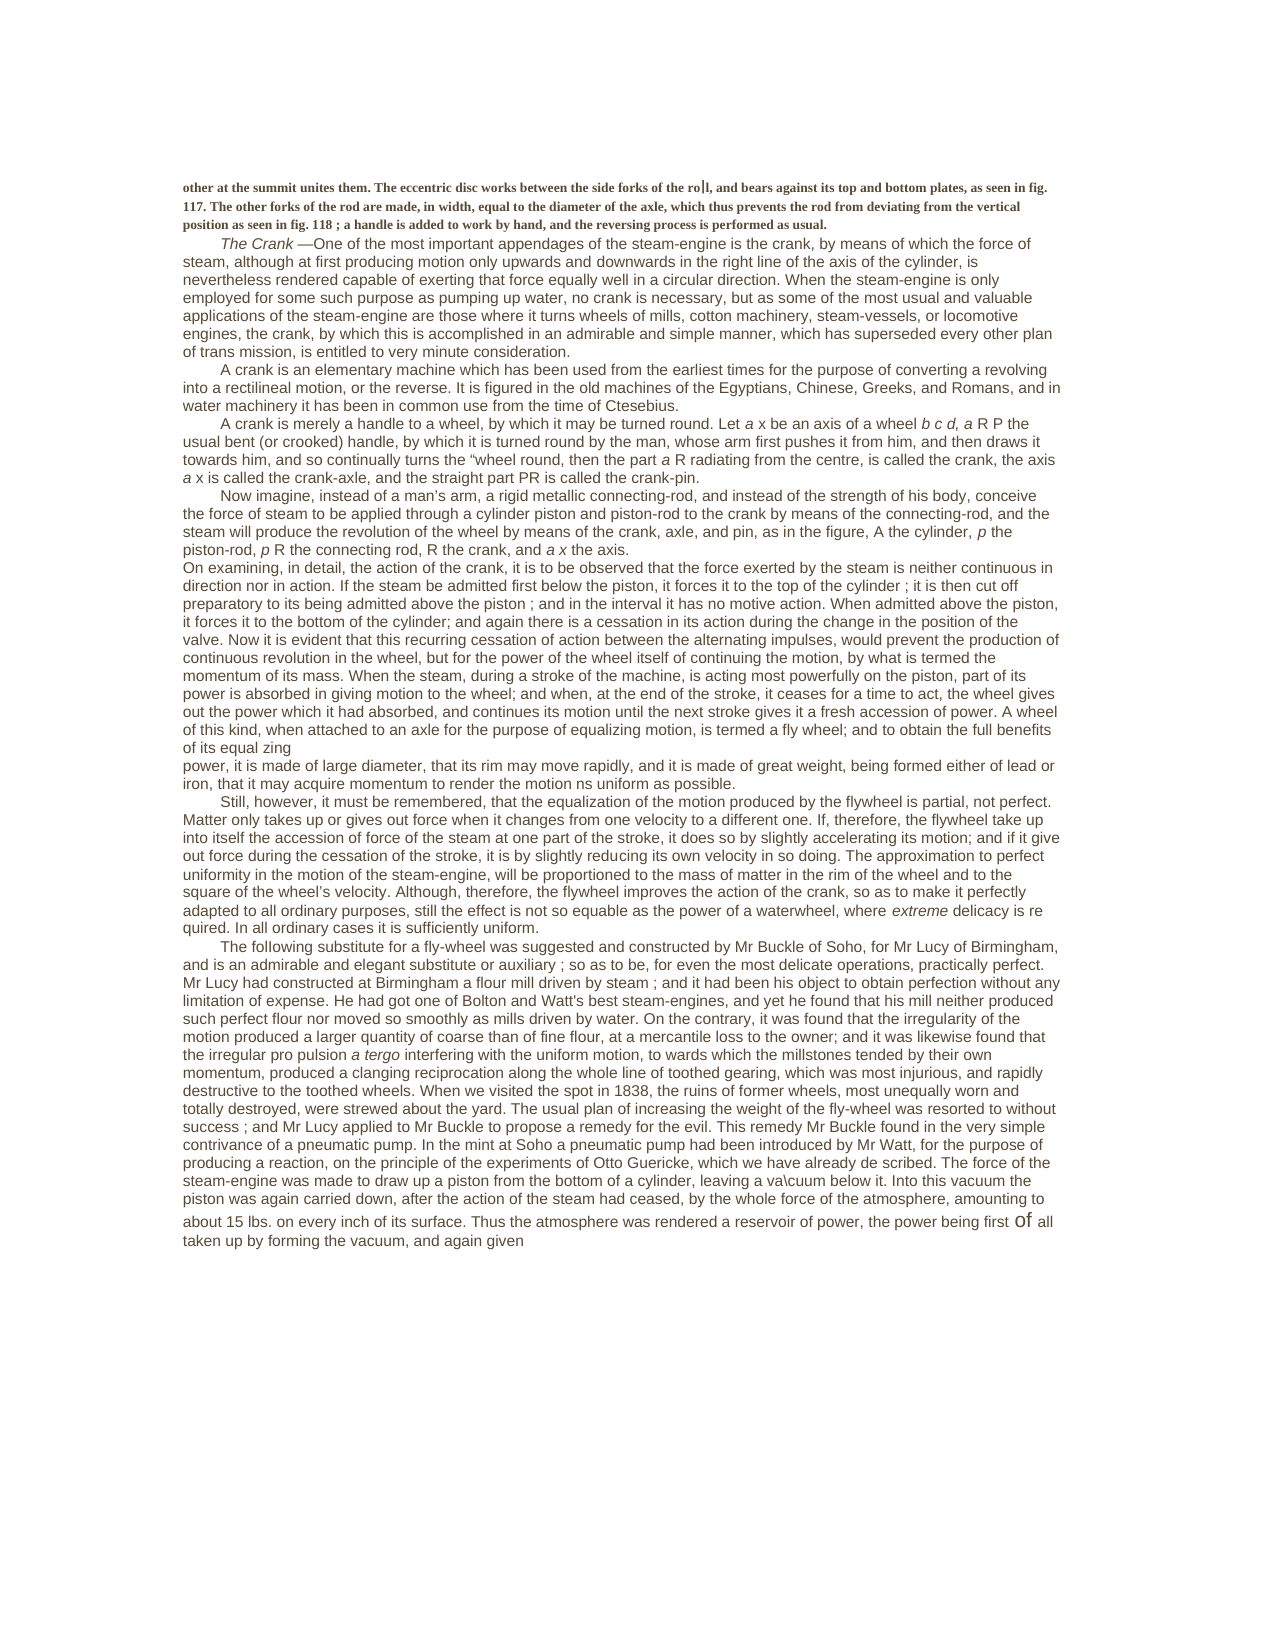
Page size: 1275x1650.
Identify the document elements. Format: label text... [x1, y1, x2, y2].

text Now imagine, instead of a man’s arm, a rigid metallic connecting-rod, and instead of the strength of his body, conceive the force of steam to be applied through a cylinder piston and piston-rod to the crank by means of the connecting-rod, and the steam will produce the revolution of the wheel by means of the crank, axle, and pin, as in the figure, A the cylinder, p the piston-rod, p R the connecting rod, R the crank, and a x the axis. [183, 487, 1062, 559]
text On examining, in detail, the action of the crank, it is to be observed that the force exerted by the steam is neither continuous in direction nor in action. If the steam be admitted first below the piston, it forces it to the top of the cylinder ; it is then cut off preparatory to its being admitted above the piston ; and in the interval it has no motive action. When admitted above the piston, it forces it to the bottom of the cylinder; and again there is a cessation in its action during the change in the position of the valve. Now it is evident that this recurring cessation of action between the alternating impulses, would prevent the production of continuous revolution in the wheel, but for the power of the wheel itself of continuing the motion, by what is termed the momentum of its mass. When the steam, during a stroke of the machine, is acting most powerfully on the piston, part of its power is absorbed in giving motion to the wheel; and when, at the end of the stroke, it ceases for a time to act, the wheel gives out the power which it had absorbed, and continues its motion until the next stroke gives it a fresh accession of power. A wheel of this kind, when attached to an axle for the purpose of equalizing motion, is termed a fly wheel; and to obtain the full benefits of its equal zing [183, 559, 1062, 757]
text A crank is merely a handle to a wheel, by which it may be turned round. Let a x be an axis of a wheel b c d, a R P the usual bent (or crooked) handle, by which it is turned round by the man, whose arm first pushes it from him, and then draws it towards him, and so continually turns the “wheel round, then the part a R radiating from the centre, is called the crank, the axis a x is called the crank-axle, and the straight part PR is called the crank-pin. [183, 415, 1062, 487]
text A crank is an elementary machine which has been used from the earliest times for the purpose of converting a revolving into a rectilineal motion, or the reverse. It is figured in the old machines of the Egyptians, Chinese, Greeks, and Romans, and in water machinery it has been in common use from the time of Ctesebius. [183, 361, 1062, 415]
text The folIowing substitute for a fly-wheel was suggested and constructed by Mr Buckle of Soho, for Mr Lucy of Birmingham, and is an admirable and elegant substitute or auxiliary ; so as to be, for even the most delicate operations, practically perfect. Mr Lucy had constructed at Birmingham a flour mill driven by steam ; and it had been his object to obtain perfection without any limitation of expense. He had got one of Bolton and Watt's best steam-engines, and yet he found that his mill neither produced such perfect flour nor moved so smoothly as mills driven by water. On the contrary, it was found that the irregularity of the motion produced a larger quantity of coarse than of fine flour, at a mercantile loss to the owner; and it was likewise found that the irregular pro pulsion a tergo interfering with the uniform motion, to wards which the millstones tended by their own momentum, produced a clanging reciprocation along the whole line of toothed gearing, which was most injurious, and rapidly destructive to the toothed wheels. When we visited the spot in 1838, the ruins of former wheels, most unequally worn and totally destroyed, were strewed about the yard. The usual plan of increasing the weight of the fly-wheel was resorted to without success ; and Mr Lucy applied to Mr Buckle to propose a remedy for the evil. This remedy Mr Buckle found in the very simple contrivance of a pneumatic pump. In the mint at Soho a pneumatic pump had been introduced by Mr Watt, for the purpose of producing a reaction, on the principle of the experiments of Otto Guericke, which we have already de scribed. The force of the steam-engine was made to draw up a piston from the bottom of a cylinder, leaving a va\cuum below it. Into this vacuum the piston was again carried down, after the action of the steam had ceased, by the whole force of the atmosphere, amounting to about 15 lbs. on every inch of its surface. Thus the atmosphere was rendered a reservoir of power, the power being first of all taken up by forming the vacuum, and again given [183, 937, 1062, 1249]
text power, it is made of large diameter, that its rim may move rapidly, and it is made of great weight, being formed either of lead or iron, that it may acquire momentum to render the motion ns uniform as possible. [183, 757, 1062, 793]
text Still, however, it must be remembered, that the equalization of the motion produced by the flywheel is partial, not perfect. Matter only takes up or gives out force when it changes from one velocity to a different one. If, therefore, the flywheel take up into itself the accession of force of the steam at one part of the stroke, it does so by slightly accelerating its motion; and if it give out force during the cessation of the stroke, it is by slightly reducing its own velocity in so doing. The approximation to perfect uniformity in the motion of the steam-engine, will be proportioned to the mass of matter in the rim of the wheel and to the square of the wheel’s velocity. Although, therefore, the flywheel improves the action of the crank, so as to make it perfectly adapted to all ordinary purposes, still the effect is not so equable as the power of a waterwheel, where extreme delicacy is re quired. In all ordinary cases it is sufficiently uniform. [183, 793, 1062, 937]
text The Crank —One of the most important appendages of the steam-engine is the crank, by means of which the force of steam, although at first producing motion only upwards and downwards in the right line of the axis of the cylinder, is nevertheless rendered capable of exerting that force equally well in a circular direction. When the steam-engine is only employed for some such purpose as pumping up water, no crank is necessary, but as some of the most usual and valuable applications of the steam-engine are those where it turns wheels of mills, cotton machinery, steam-vessels, or locomotive engines, the crank, by which this is accomplished in an admirable and simple manner, which has superseded every other plan of trans mission, is entitled to very minute consideration. [183, 234, 1062, 361]
text other at the summit unites them. The eccentric disc works between the side forks of the ro∣l, and bears against its top and bottom plates, as seen in fig. 117. The other forks of the rod are made, in width, equal to the diameter of the axle, which thus prevents the rod from deviating from the vertical position as seen in fig. 118 ; a handle is added to work by hand, and the reversing process is performed as usual. [183, 176, 1062, 232]
